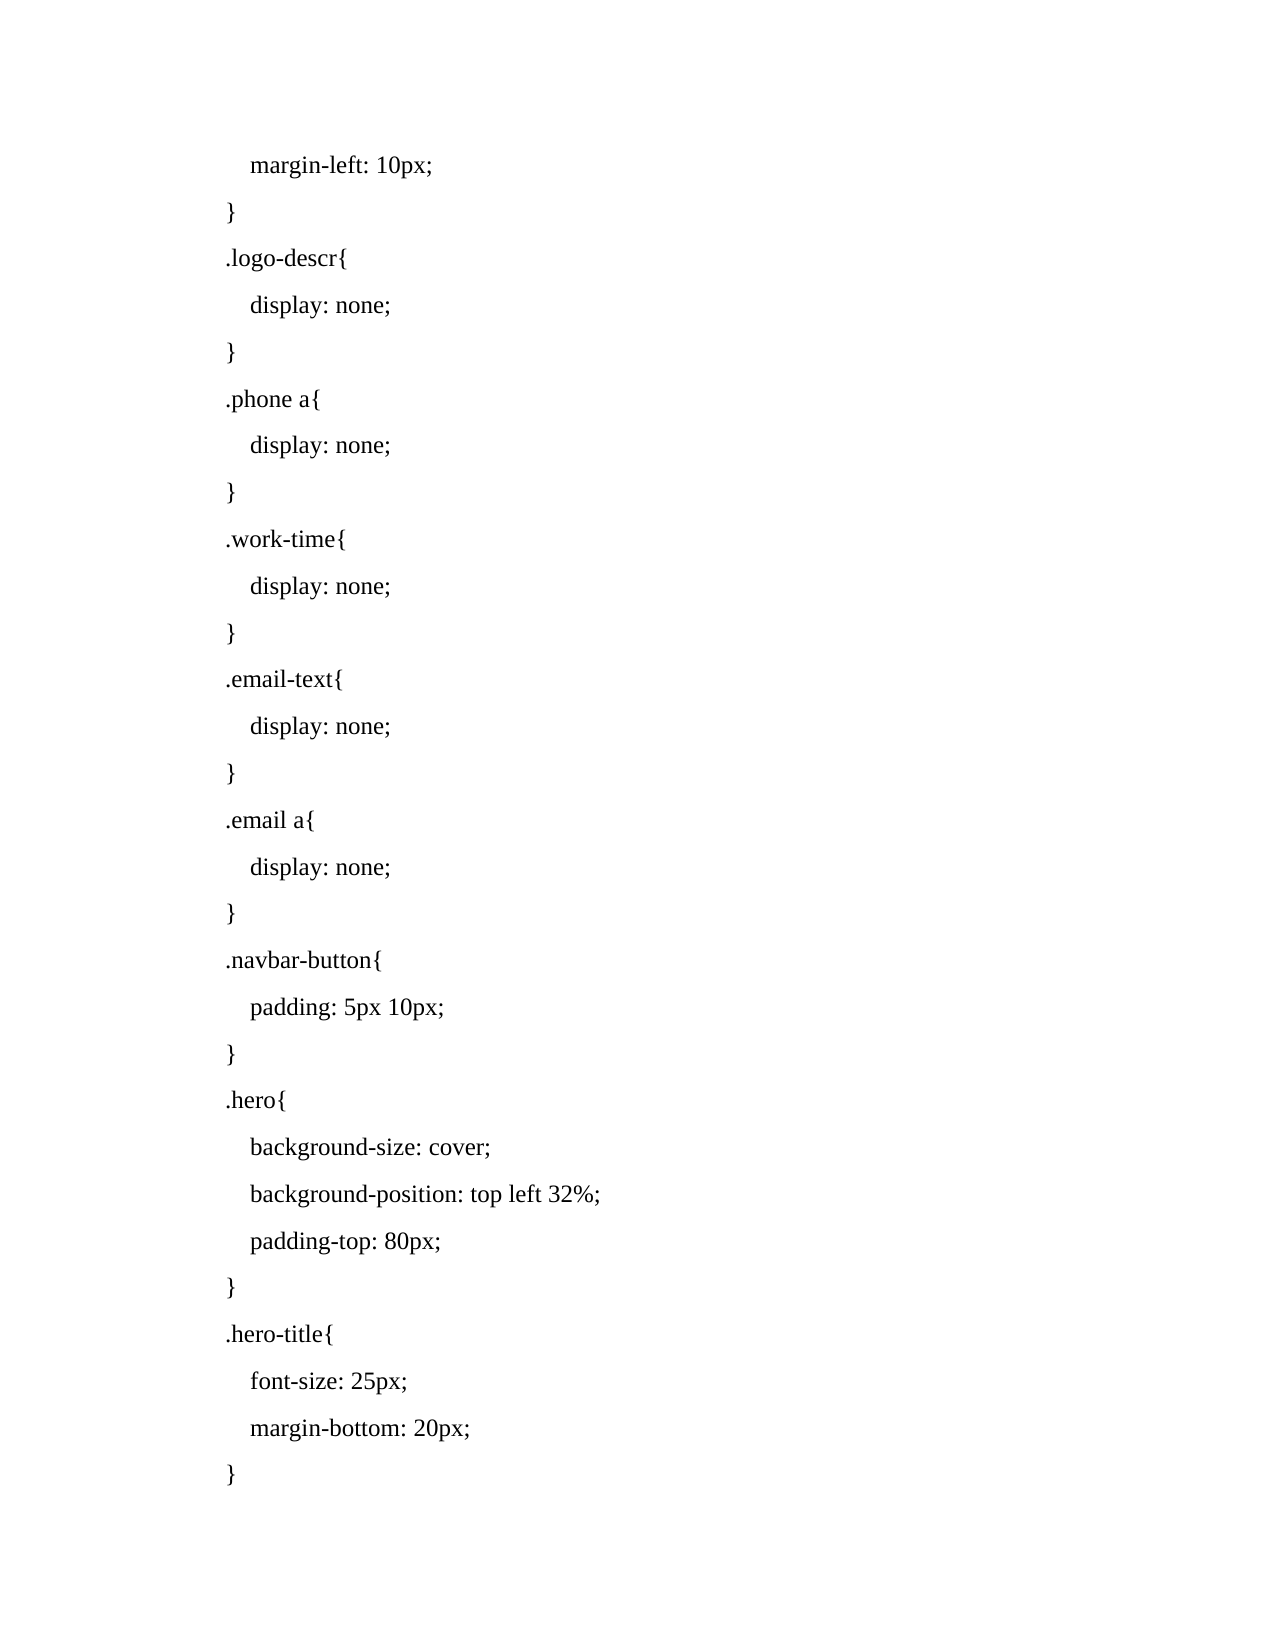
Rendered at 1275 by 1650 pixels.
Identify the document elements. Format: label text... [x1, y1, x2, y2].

text font-size: 25px; [150, 1366, 1125, 1395]
text } [150, 898, 1125, 927]
text margin-left: 10px; [150, 150, 1125, 179]
text .work-time{ [150, 524, 1125, 553]
text } [150, 1039, 1125, 1067]
text padding: 5px 10px; [150, 992, 1125, 1021]
text display: none; [150, 290, 1125, 319]
text } [150, 758, 1125, 787]
text padding-top: 80px; [150, 1226, 1125, 1254]
text display: none; [150, 431, 1125, 459]
text margin-bottom: 20px; [150, 1413, 1125, 1442]
text display: none; [150, 711, 1125, 740]
text .hero-title{ [150, 1319, 1125, 1348]
text } [150, 1272, 1125, 1301]
text } [150, 1459, 1125, 1488]
text .email-text{ [150, 664, 1125, 693]
text .hero{ [150, 1085, 1125, 1114]
text .logo-descr{ [150, 243, 1125, 272]
text .navbar-button{ [150, 945, 1125, 974]
text .email a{ [150, 805, 1125, 833]
text background-position: top left 32%; [150, 1179, 1125, 1208]
text } [150, 618, 1125, 646]
text .phone a{ [150, 384, 1125, 413]
text display: none; [150, 852, 1125, 880]
text display: none; [150, 571, 1125, 600]
text } [150, 477, 1125, 506]
text background-size: cover; [150, 1132, 1125, 1161]
text } [150, 337, 1125, 366]
text } [150, 197, 1125, 226]
